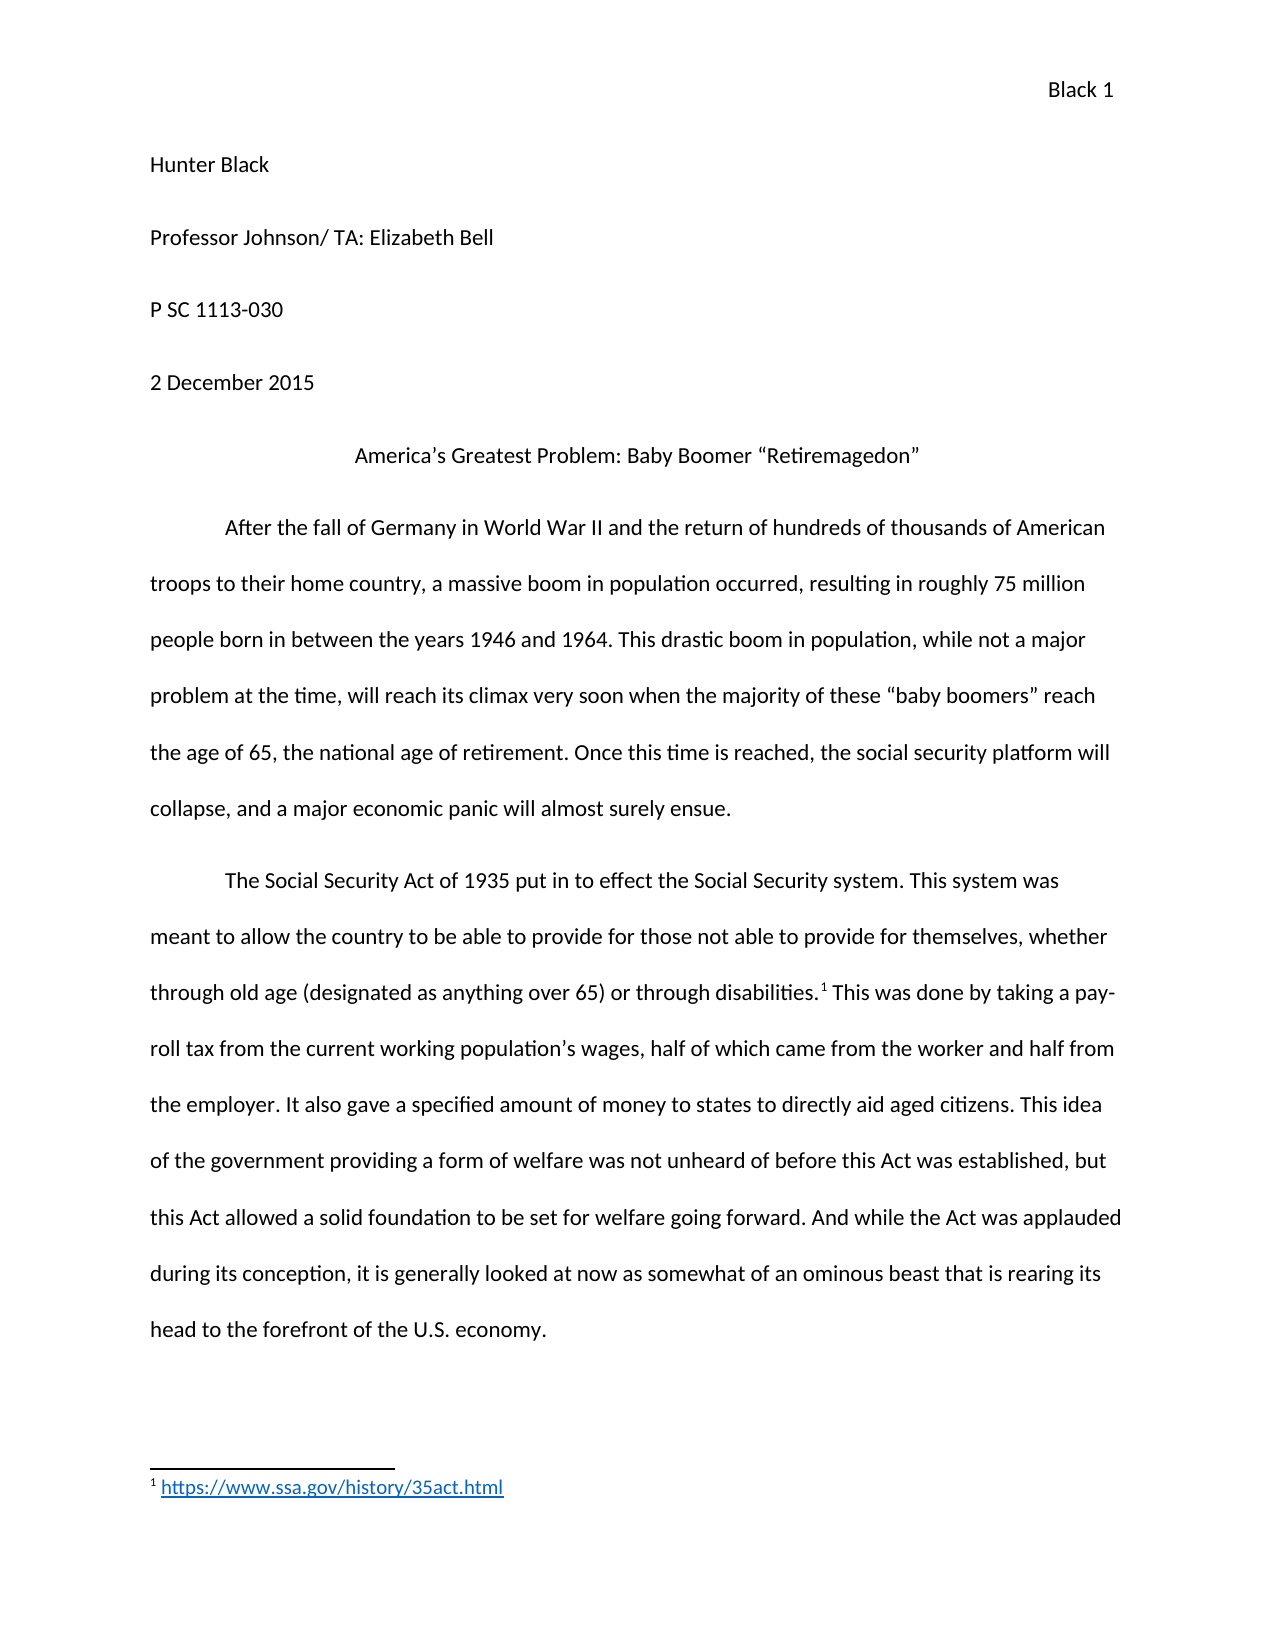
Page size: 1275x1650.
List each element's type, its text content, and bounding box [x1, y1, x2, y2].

text The Social Security Act of 1935 put in to effect the Social Security system. This system was meant to allow the country to be able to provide for those not able to provide for themselves, whether through old age (designated as anything over 65) or through disabilities. This was done by taking a pay-roll tax from the current working population’s wages, half of which came from the worker and half from the employer. It also gave a specified amount of money to states to directly aid aged citizens. This idea of the government providing a form of welfare was not unheard of before this Act was established, but this Act allowed a solid foundation to be set for welfare going forward. And while the Act was applauded during its conception, it is generally looked at now as somewhat of an ominous beast that is rearing its head to the forefront of the U.S. economy. [150, 866, 1125, 1343]
text 2 December 2015 [150, 368, 1125, 396]
text America’s Greatest Problem: Baby Boomer “Retiremagedon” [150, 441, 1125, 469]
text Professor Johnson/ TA: Elizabeth Bell [150, 223, 1125, 251]
text P SC 1113-030 [150, 295, 1125, 323]
text Hunter Black [150, 150, 1125, 178]
text After the fall of Germany in World War II and the return of hundreds of thousands of American troops to their home country, a massive boom in population occurred, resulting in roughly 75 million people born in between the years 1946 and 1964. This drastic boom in population, while not a major problem at the time, will reach its climax very soon when the majority of these “baby boomers” reach the age of 65, the national age of retirement. Once this time is reached, the social security platform will collapse, and a major economic panic will almost surely ensue. [150, 513, 1125, 822]
